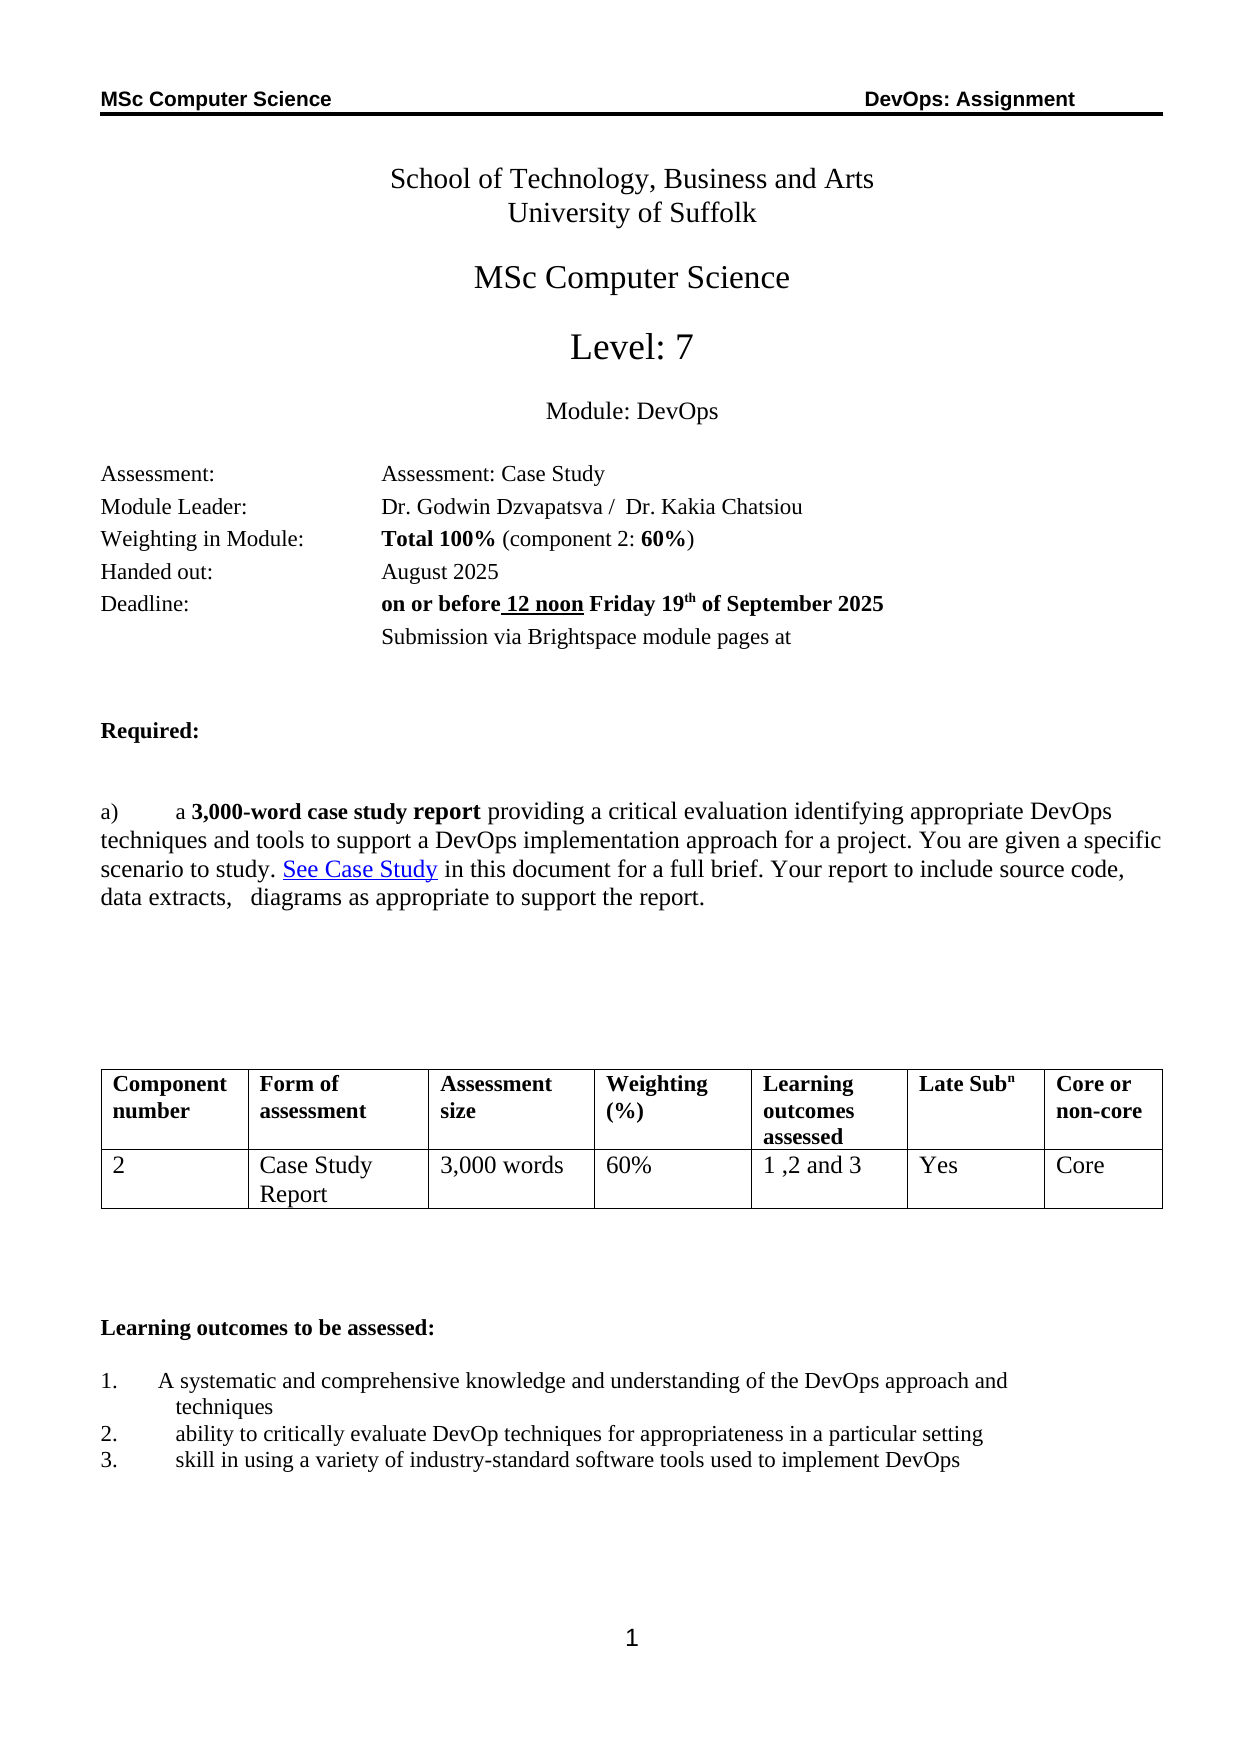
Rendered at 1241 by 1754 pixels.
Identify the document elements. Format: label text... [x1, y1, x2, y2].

text Module Leader: Dr. Godwin Dzvapatsva / Dr. Kakia Chatsiou [100, 493, 1163, 519]
text School of Technology, Business and Arts [100, 162, 1163, 195]
text University of Suffolk [100, 195, 1163, 229]
table_cell 3,000 words [429, 1150, 594, 1208]
table_cell Yes [908, 1150, 1044, 1208]
list skill in using a variety of industry-standard software tools used to implement DevOps [100, 1446, 1163, 1472]
text Assessment: Assessment: Case Study [100, 460, 1163, 486]
table_header Core or non-core [1045, 1070, 1162, 1149]
table_header Late Subn [908, 1070, 1044, 1149]
table_cell Core [1045, 1150, 1162, 1208]
table_cell 1 ,2 and 3 [752, 1150, 907, 1208]
text Level: 7 [100, 324, 1163, 368]
text 1. A systematic and comprehensive knowledge and understanding of the DevOps approach and techniques [100, 1367, 1163, 1420]
table_cell 60% [595, 1150, 751, 1208]
text Handed out: August 2025 [100, 558, 1163, 584]
text Weighting in Module: Total 100% (component 2: 60%) [100, 525, 1163, 552]
table_header Form of assessment [249, 1070, 428, 1149]
table_cell 2 [102, 1150, 248, 1208]
text Required: [100, 717, 1163, 743]
text Module: DevOps [100, 396, 1163, 425]
text MSc Computer Science [100, 257, 1163, 324]
table_header Weighting (%) [595, 1070, 751, 1149]
table_header Component number [102, 1070, 248, 1149]
list a 3,000-word case study report providing a critical evaluation identifying appropriate DevOps techniques and tools to support a DevOps implementation approach for a project. You are given a specific scenario to study. See Case Study in this document for a full brief. Your report to include source code, data extracts, diagrams as appropriate to support the report. [100, 796, 1163, 911]
table_cell Case Study Report [249, 1150, 428, 1208]
text Learning outcomes to be assessed: [100, 1314, 1163, 1341]
text Submission via Brightspace module pages at [100, 623, 1163, 649]
table_header Learning outcomes assessed [752, 1070, 907, 1149]
table_header Assessment size [429, 1070, 594, 1149]
text Deadline: on or before 12 noon Friday 19th of September 2025 [100, 591, 1163, 617]
list ability to critically evaluate DevOp techniques for appropriateness in a particular setting [100, 1420, 1163, 1446]
